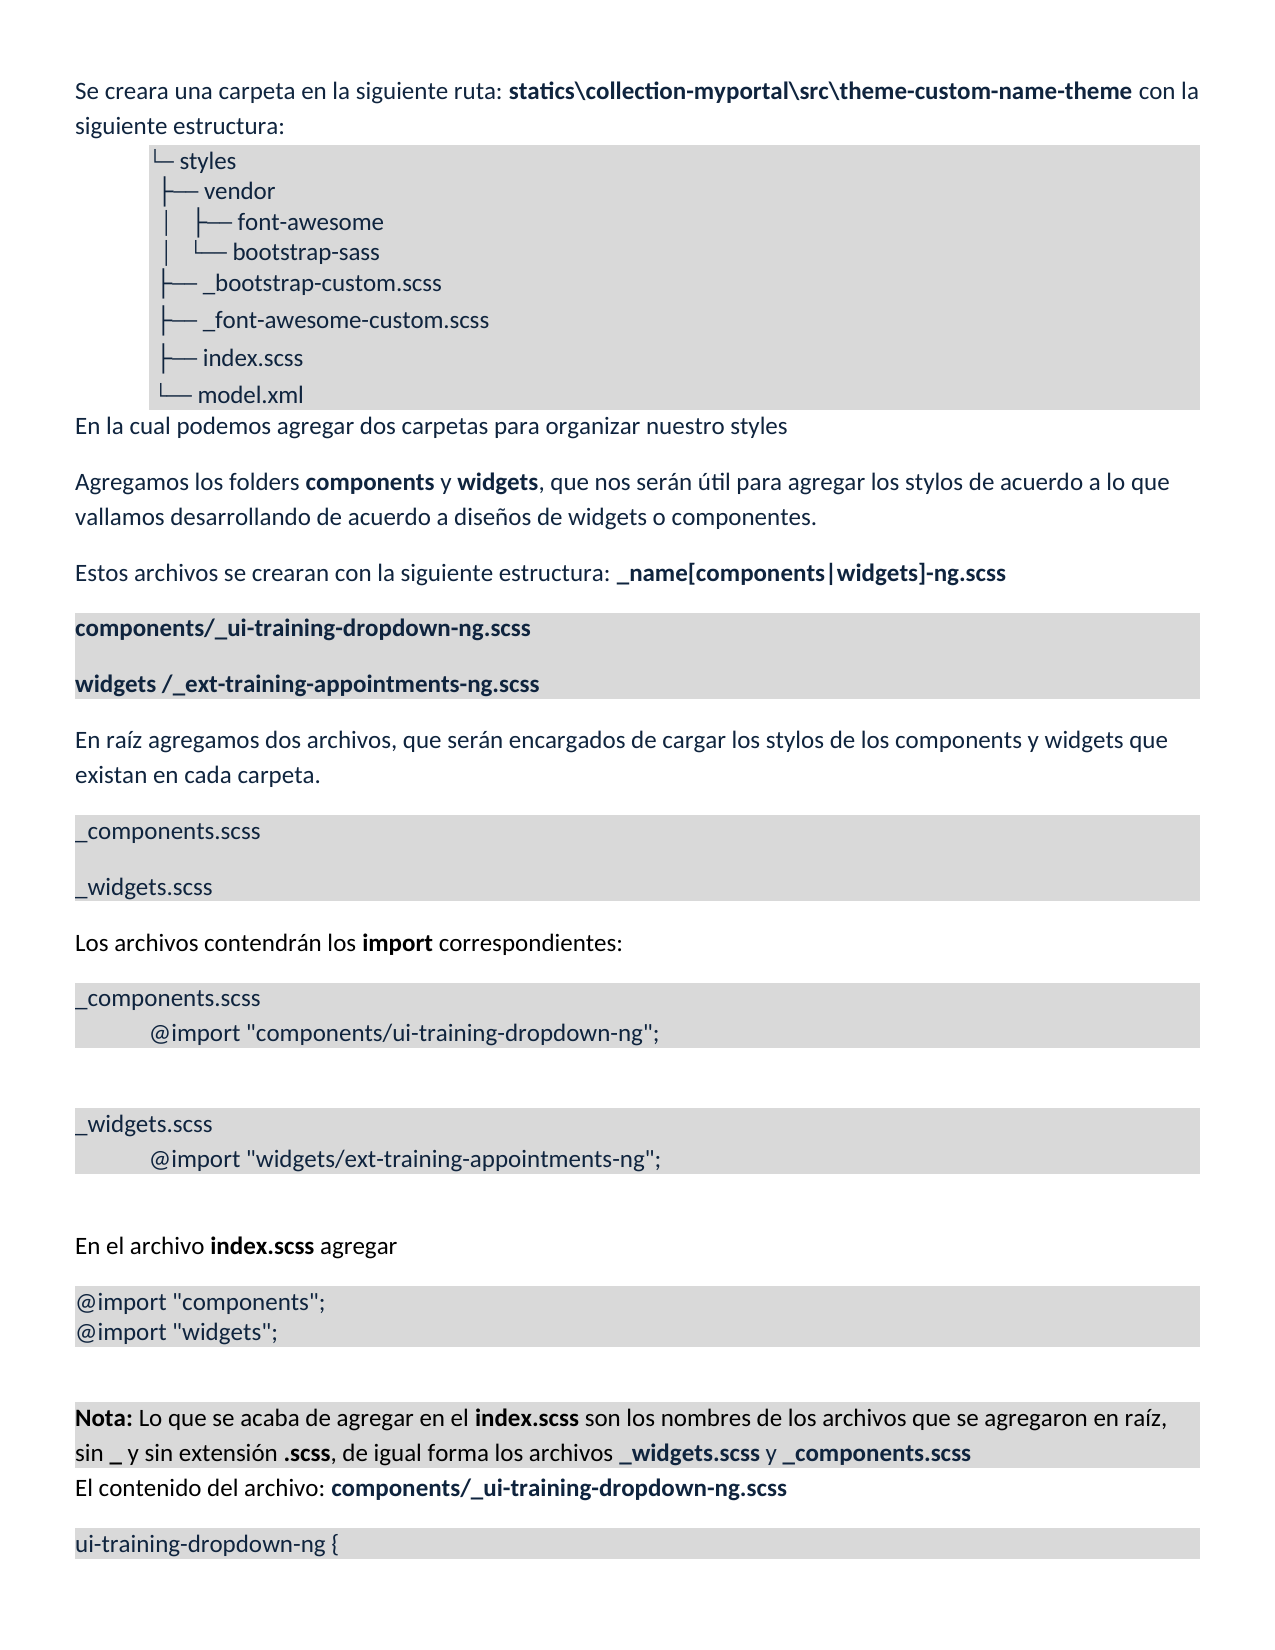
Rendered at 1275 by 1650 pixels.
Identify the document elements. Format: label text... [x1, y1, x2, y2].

text _components.scss [75, 815, 1200, 846]
text ui-training-dropdown-ng { [75, 1528, 1200, 1559]
text _components.scss [75, 983, 1200, 1013]
text @import "widgets"; [75, 1316, 1200, 1347]
text └─ styles ├── vendor │ ├── font-awesome │ └── bootstrap-sass ├── _bootstrap-custom.scss [149, 145, 1200, 298]
text Estos archivos se crearan con la siguiente estructura: _name[components|widgets]-ng.scss [75, 557, 1200, 587]
text Los archivos contendrán los import correspondientes: [75, 927, 1200, 957]
text En la cual podemos agregar dos carpetas para organizar nuestro styles [75, 410, 1200, 441]
text En el archivo index.scss agregar [75, 1230, 1200, 1260]
text components/_ui-training-dropdown-ng.scss [75, 613, 1200, 643]
text widgets /_ext-training-appointments-ng.scss [75, 668, 1200, 699]
text Agregamos los folders components y widgets, que nos serán útil para agregar los stylos de acuerdo a lo que vallamos desarrollando de acuerdo a diseños de widgets o componentes. [75, 466, 1200, 531]
text @import "widgets/ext-training-appointments-ng"; [75, 1143, 1200, 1174]
text @import "components"; [75, 1286, 1200, 1316]
text Nota: Lo que se acaba de agregar en el index.scss son los nombres de los archivos que se agregaron en raíz, sin _ y sin extensión .scss, de igual forma los archivos _widgets.scss y _components.scss [75, 1402, 1200, 1468]
text ├── _font-awesome-custom.scss [149, 298, 1200, 335]
text En raíz agregamos dos archivos, que serán encargados de cargar los stylos de los components y widgets que existan en cada carpeta. [75, 724, 1200, 790]
text El contenido del archivo: components/_ui-training-dropdown-ng.scss [75, 1472, 1200, 1503]
text _widgets.scss [75, 871, 1200, 901]
text Se creara una carpeta en la siguiente ruta: statics\collection-myportal\src\theme-custom-name-theme con la siguiente estructura: [75, 75, 1200, 141]
text ├── index.scss └── model.xml [149, 335, 1200, 410]
text _widgets.scss [75, 1108, 1200, 1139]
text @import "components/ui-training-dropdown-ng"; [75, 1018, 1200, 1048]
